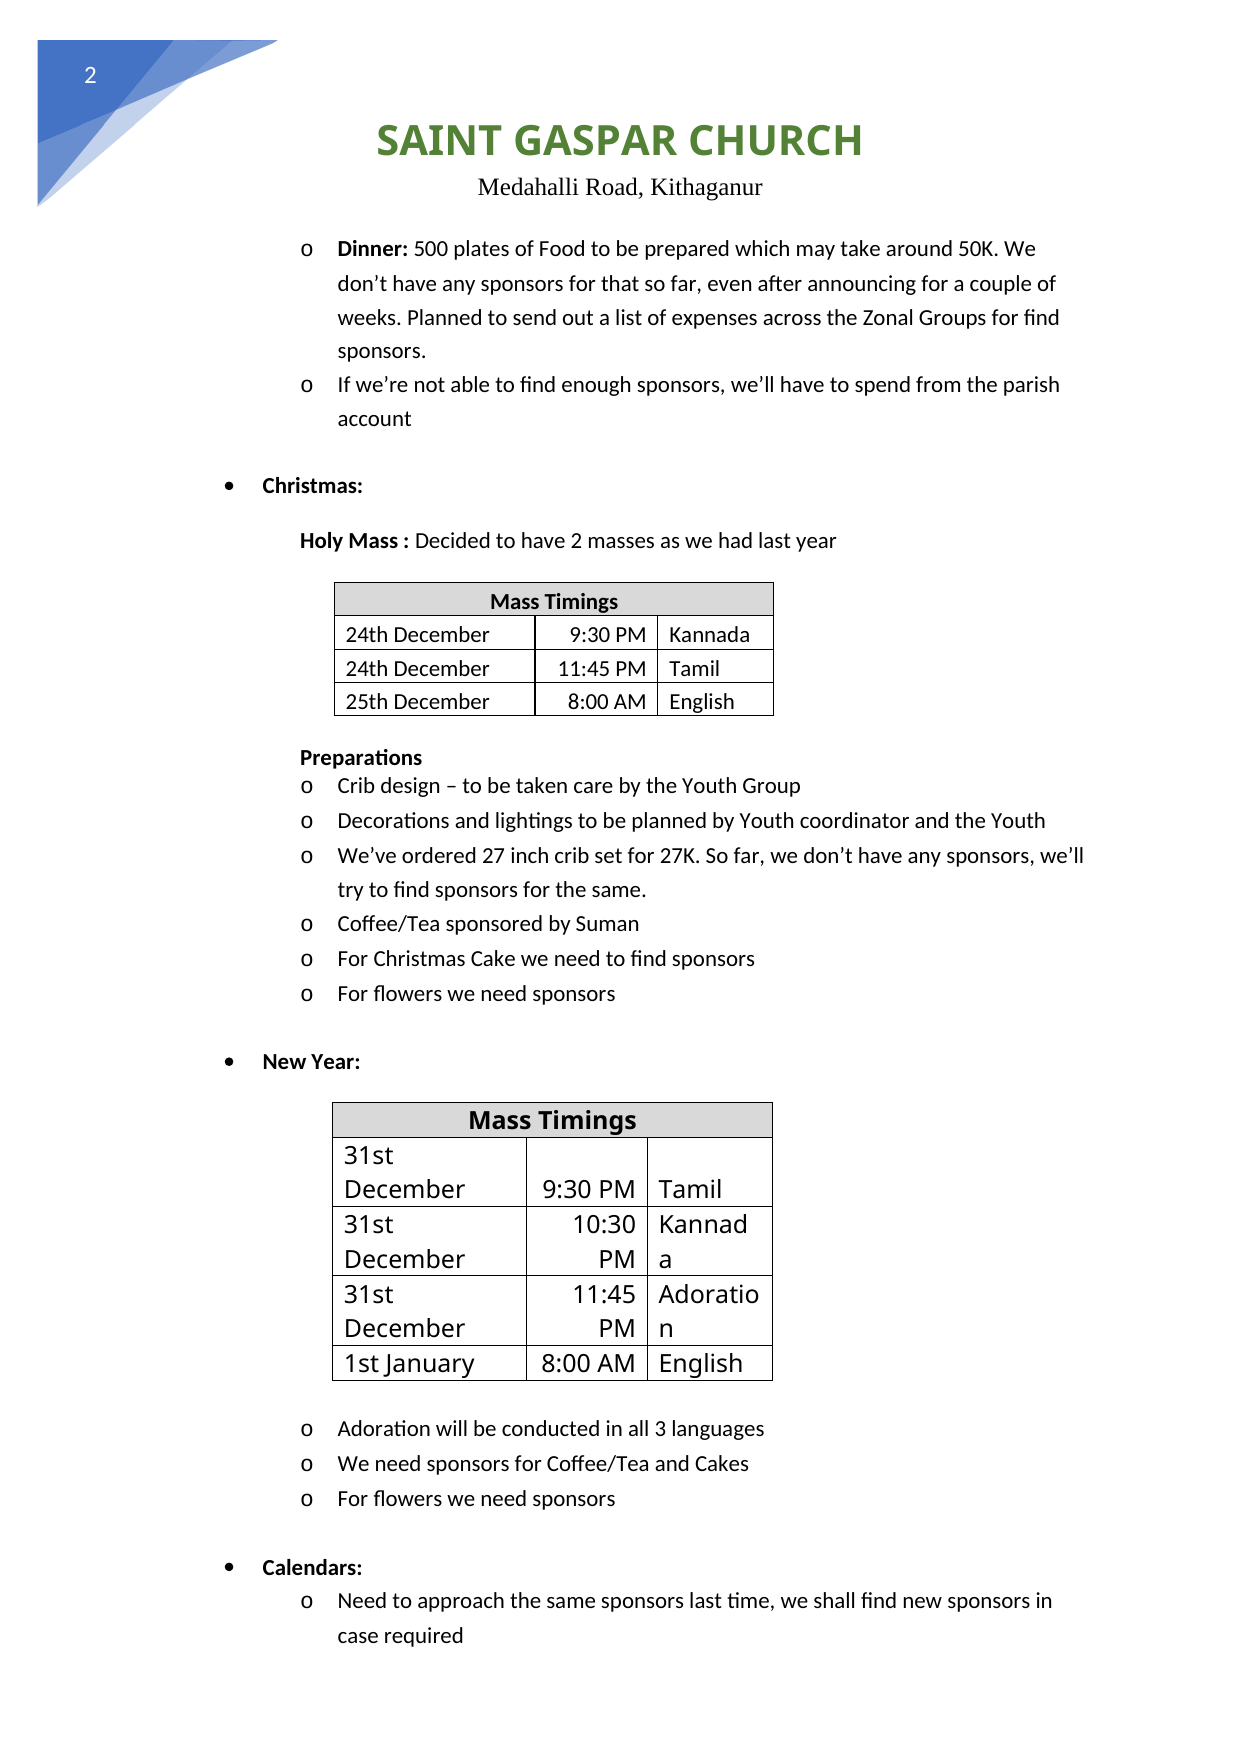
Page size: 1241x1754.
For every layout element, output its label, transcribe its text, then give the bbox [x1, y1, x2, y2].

table_cell Kannada [658, 616, 773, 649]
list Need to approach the same sponsors last time, we shall find new sponsors in case required [300, 1586, 1090, 1649]
table_cell Tamil [658, 650, 773, 682]
table_cell 9:30 PM [527, 1138, 647, 1206]
table_cell 10:30 PM [527, 1207, 647, 1275]
table_cell Adoration [648, 1276, 772, 1344]
list New Year: [225, 1047, 1090, 1076]
list Calendars: [225, 1553, 1090, 1581]
list We need sponsors for Coffee/Tea and Cakes [300, 1449, 1090, 1478]
table_cell 8:00 AM [536, 683, 657, 715]
table_cell 24th December [335, 616, 534, 649]
table_cell 24th December [335, 650, 534, 682]
list If we’re not able to find enough sponsors, we’ll have to spend from the parish account [300, 370, 1090, 432]
table_cell English [648, 1346, 772, 1379]
table_cell 31st December [333, 1138, 526, 1206]
list We’ve ordered 27 inch crib set for 27K. So far, we don’t have any sponsors, we’ll try to find sponsors for the same. [300, 841, 1090, 903]
list Coffee/Tea sponsored by Suman [300, 909, 1090, 938]
table_cell 11:45 PM [527, 1276, 647, 1344]
list Adoration will be conducted in all 3 languages [300, 1414, 1090, 1443]
table_header Mass Timings [335, 583, 773, 615]
list For Christmas Cake we need to find sponsors [300, 944, 1090, 973]
table_cell 11:45 PM [536, 650, 657, 682]
list Dinner: 500 plates of Food to be prepared which may take around 50K. We don’t have any sponsors for that so far, even after announcing for a couple of weeks. Planned to send out a list of expenses across the Zonal Groups for find sponsors. [300, 234, 1090, 364]
table_cell Kannada [648, 1207, 772, 1275]
table_cell 25th December [335, 683, 534, 715]
table_cell Tamil [648, 1138, 772, 1206]
table_cell 1st January [333, 1346, 526, 1379]
table_cell English [658, 683, 773, 715]
text Preparations [225, 743, 1090, 771]
list For flowers we need sponsors [300, 1484, 1090, 1513]
text Holy Mass : Decided to have 2 masses as we had last year [225, 526, 1090, 554]
table_cell 31st December [333, 1207, 526, 1275]
table_cell 8:00 AM [527, 1346, 647, 1379]
list Crib design – to be taken care by the Youth Group [300, 771, 1090, 800]
list Decorations and lightings to be planned by Youth coordinator and the Youth [300, 806, 1090, 835]
table_header Mass Timings [333, 1103, 772, 1137]
list For flowers we need sponsors [300, 979, 1090, 1008]
table_cell 31st December [333, 1276, 526, 1344]
list Christmas: [225, 472, 1090, 499]
picture [37, 40, 279, 209]
table_cell 9:30 PM [536, 616, 657, 649]
